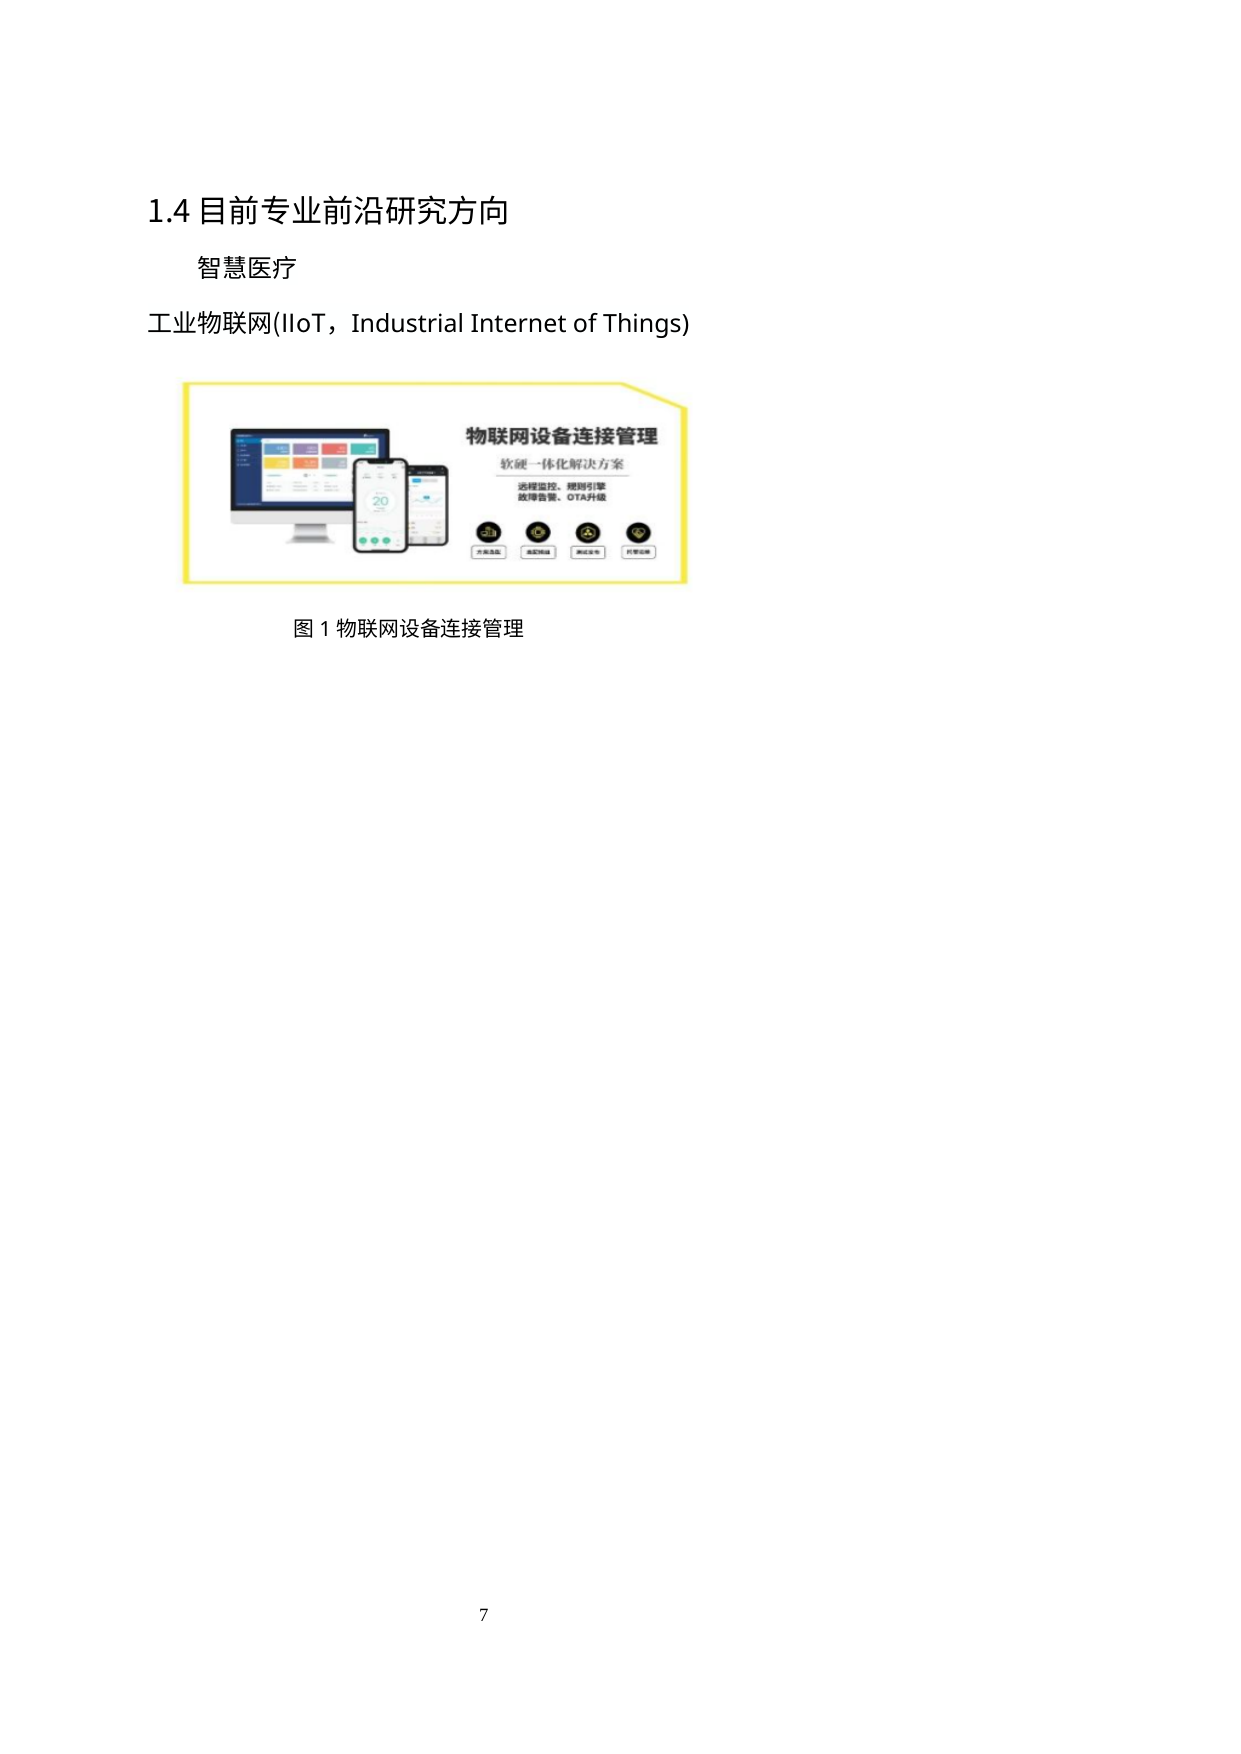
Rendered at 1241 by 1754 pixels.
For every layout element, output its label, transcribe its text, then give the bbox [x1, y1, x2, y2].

text 图 1 物联网设备连接管理 [148, 612, 1110, 642]
picture [147, 357, 717, 602]
text 智慧医疗 [148, 159, 1110, 285]
subtitle 1.4目前专业前沿研究方向 [148, 191, 510, 231]
text 工业物联网(IIoT，Industrial Internet of Things) [351, 303, 1110, 339]
